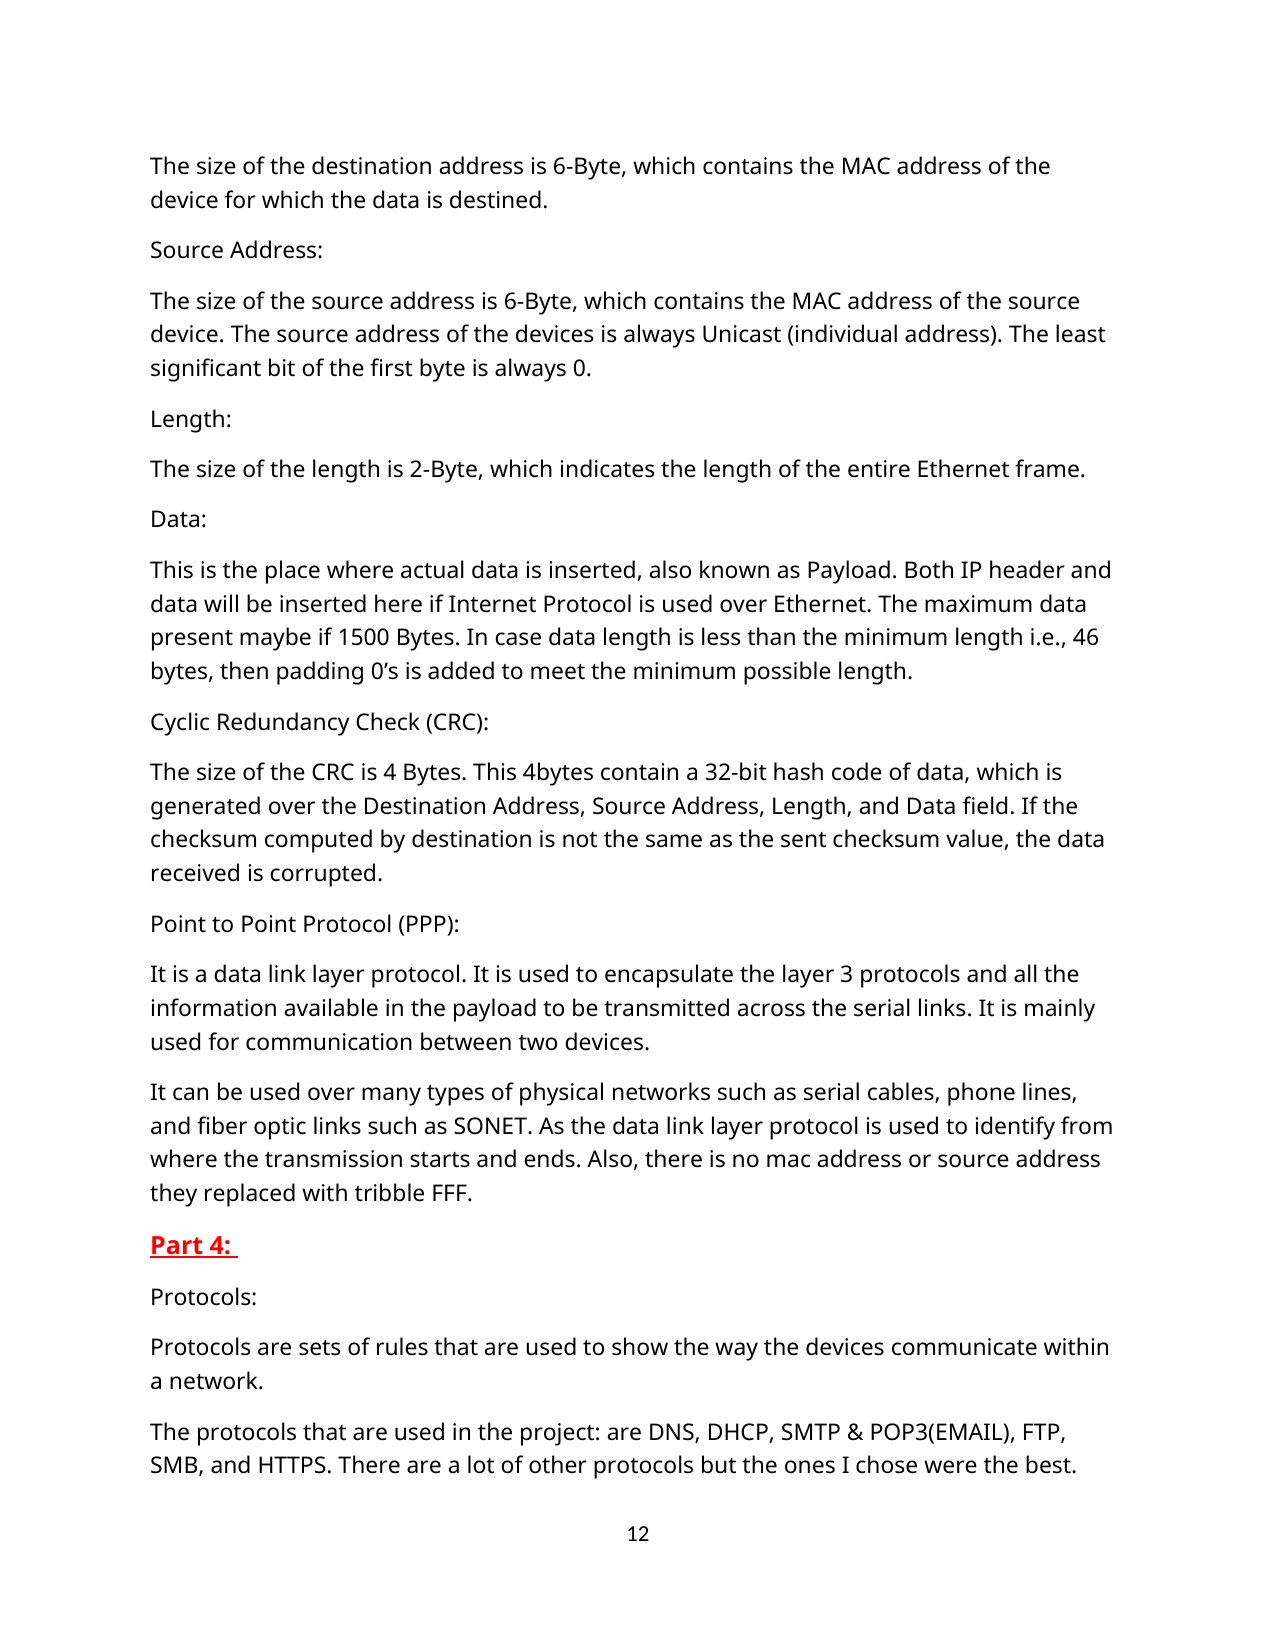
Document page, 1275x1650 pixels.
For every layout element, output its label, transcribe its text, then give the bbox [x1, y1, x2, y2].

text The size of the source address is 6-Byte, which contains the MAC address of the source device. The source address of the devices is always Unicast (individual address). The least significant bit of the first byte is always 0. [150, 284, 1125, 383]
text Part 4: [150, 1227, 1125, 1262]
text The size of the CRC is 4 Bytes. This 4bytes contain a 32-bit hash code of data, which is generated over the Destination Address, Source Address, Length, and Data field. If the checksum computed by destination is not the same as the sent checksum value, the data received is corrupted. [150, 756, 1125, 888]
text The size of the destination address is 6-Byte, which contains the MAC address of the device for which the data is destined. [150, 150, 1125, 215]
text Length: [150, 402, 1125, 434]
text Source Address: [150, 234, 1125, 265]
text It is a data link layer protocol. It is used to encapsulate the layer 3 protocols and all the information available in the payload to be transmitted across the serial links. It is mainly used for communication between two devices. [150, 958, 1125, 1057]
text Protocols: [150, 1281, 1125, 1312]
text This is the place where actual data is inserted, also known as Payload. Both IP header and data will be inserted here if Internet Protocol is used over Ethernet. The maximum data present maybe if 1500 Bytes. In case data length is less than the minimum length i.e., 46 bytes, then padding 0’s is added to meet the minimum possible length. [150, 554, 1125, 686]
text Data: [150, 503, 1125, 534]
text It can be used over many types of physical networks such as serial cables, phone lines, and fiber optic links such as SONET. As the data link layer protocol is used to identify from where the transmission starts and ends. Also, there is no mac address or source address they replaced with tribble FFF. [150, 1076, 1125, 1208]
text The size of the length is 2-Byte, which indicates the length of the entire Ethernet frame. [150, 453, 1125, 484]
text Point to Point Protocol (PPP): [150, 907, 1125, 939]
text The protocols that are used in the project: are DNS, DHCP, SMTP & POP3(EMAIL), FTP, SMB, and HTTPS. There are a lot of other protocols but the ones I chose were the best. [150, 1416, 1125, 1481]
text Cyclic Redundancy Check (CRC): [150, 705, 1125, 737]
text Protocols are sets of rules that are used to show the way the devices communicate within a network. [150, 1331, 1125, 1396]
